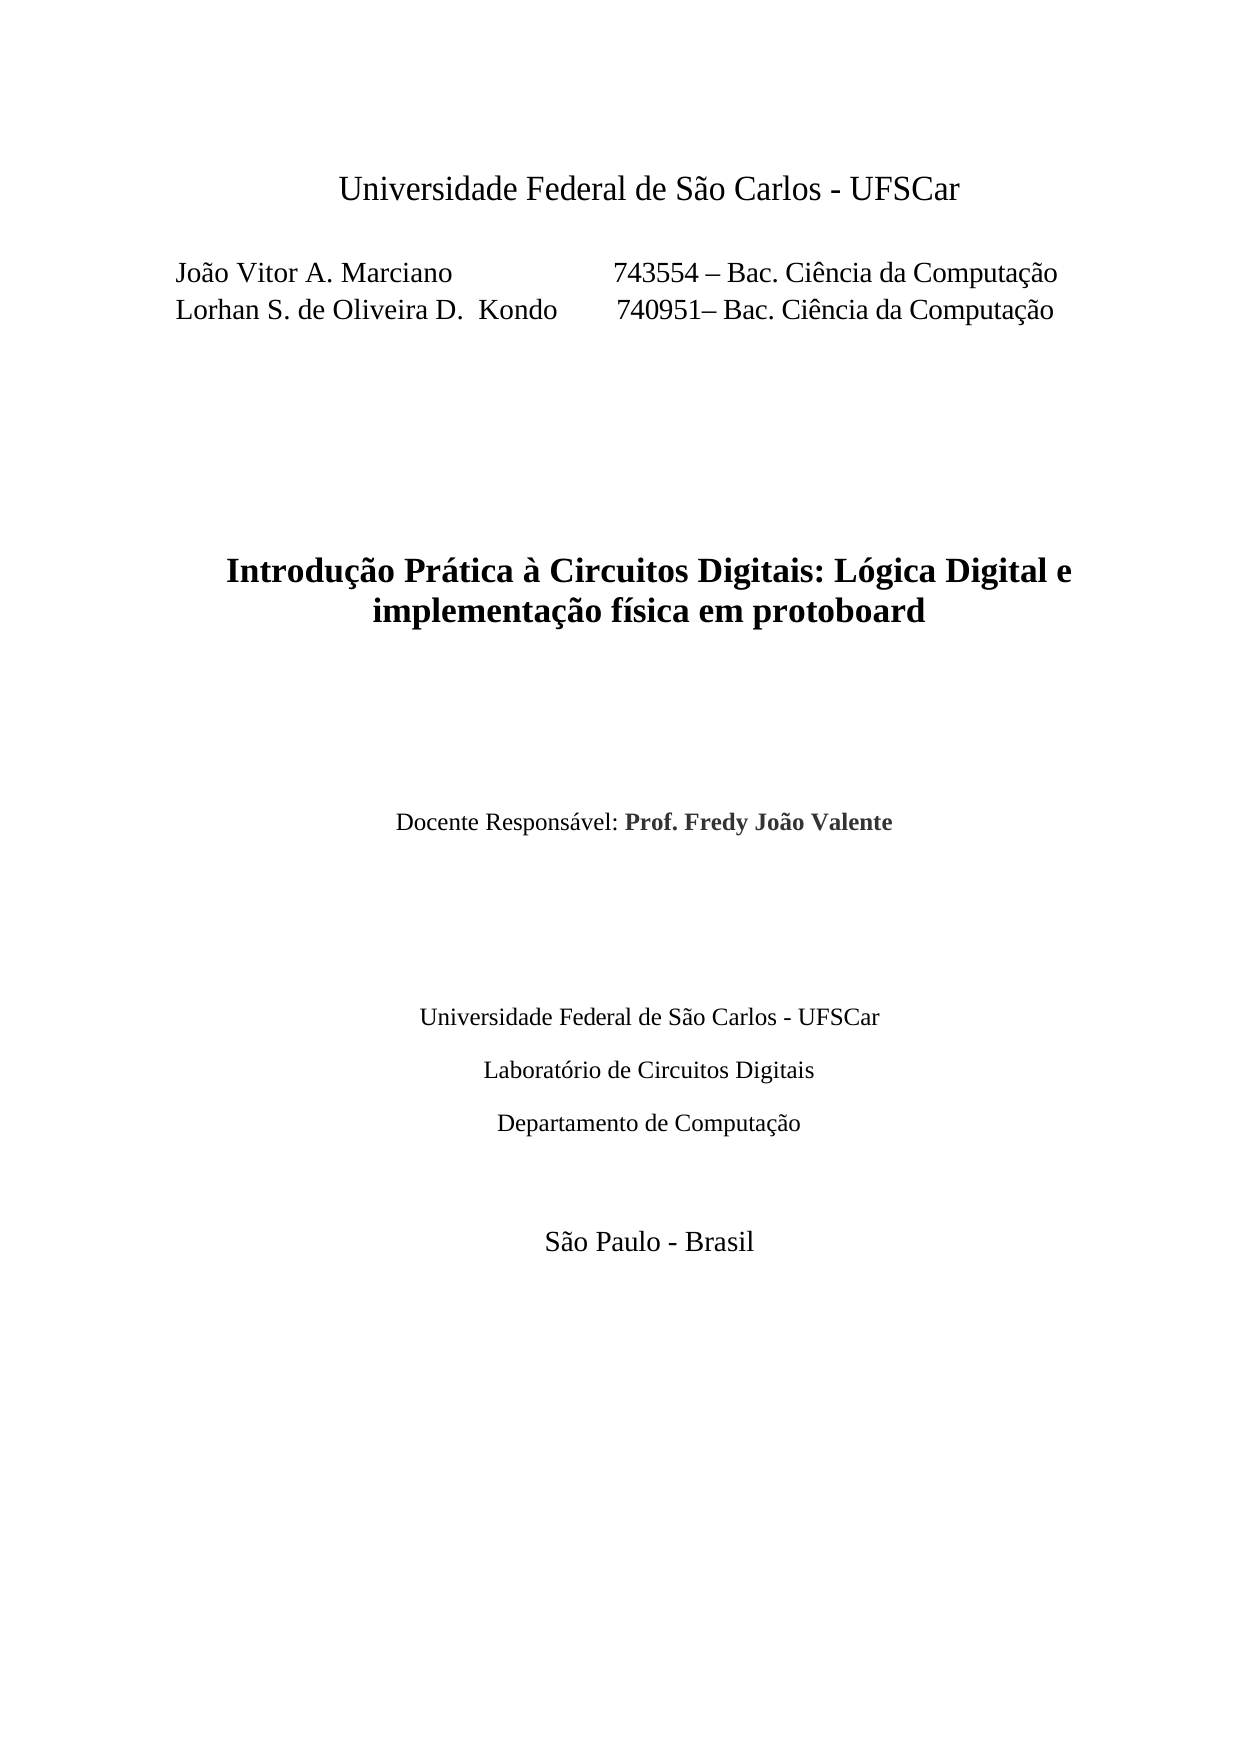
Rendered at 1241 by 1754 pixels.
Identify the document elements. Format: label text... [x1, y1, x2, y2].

text Universidade Federal de São Carlos - UFSCar [356, 1002, 943, 1031]
text Universidade Federal de São Carlos - UFSCar [186, 168, 1113, 208]
subtitle São Paulo - Brasil [487, 1224, 804, 1258]
text Lorhan S. de Oliveira D. Kondo 740951– Bac. Ciência da Computação [175, 292, 1113, 326]
text Departamento de Computação [356, 1108, 941, 1136]
text Docente Responsável: Prof. Fredy João Valente [175, 807, 1113, 836]
text João Vitor A. Marciano 743554 – Bac. Ciência da Computação [175, 256, 1113, 289]
text Introdução Prática à Circuitos Digitais: Lógica Digital e implementação física em protoboard [185, 549, 1113, 631]
text Laboratório de Circuitos Digitais [356, 1055, 941, 1084]
